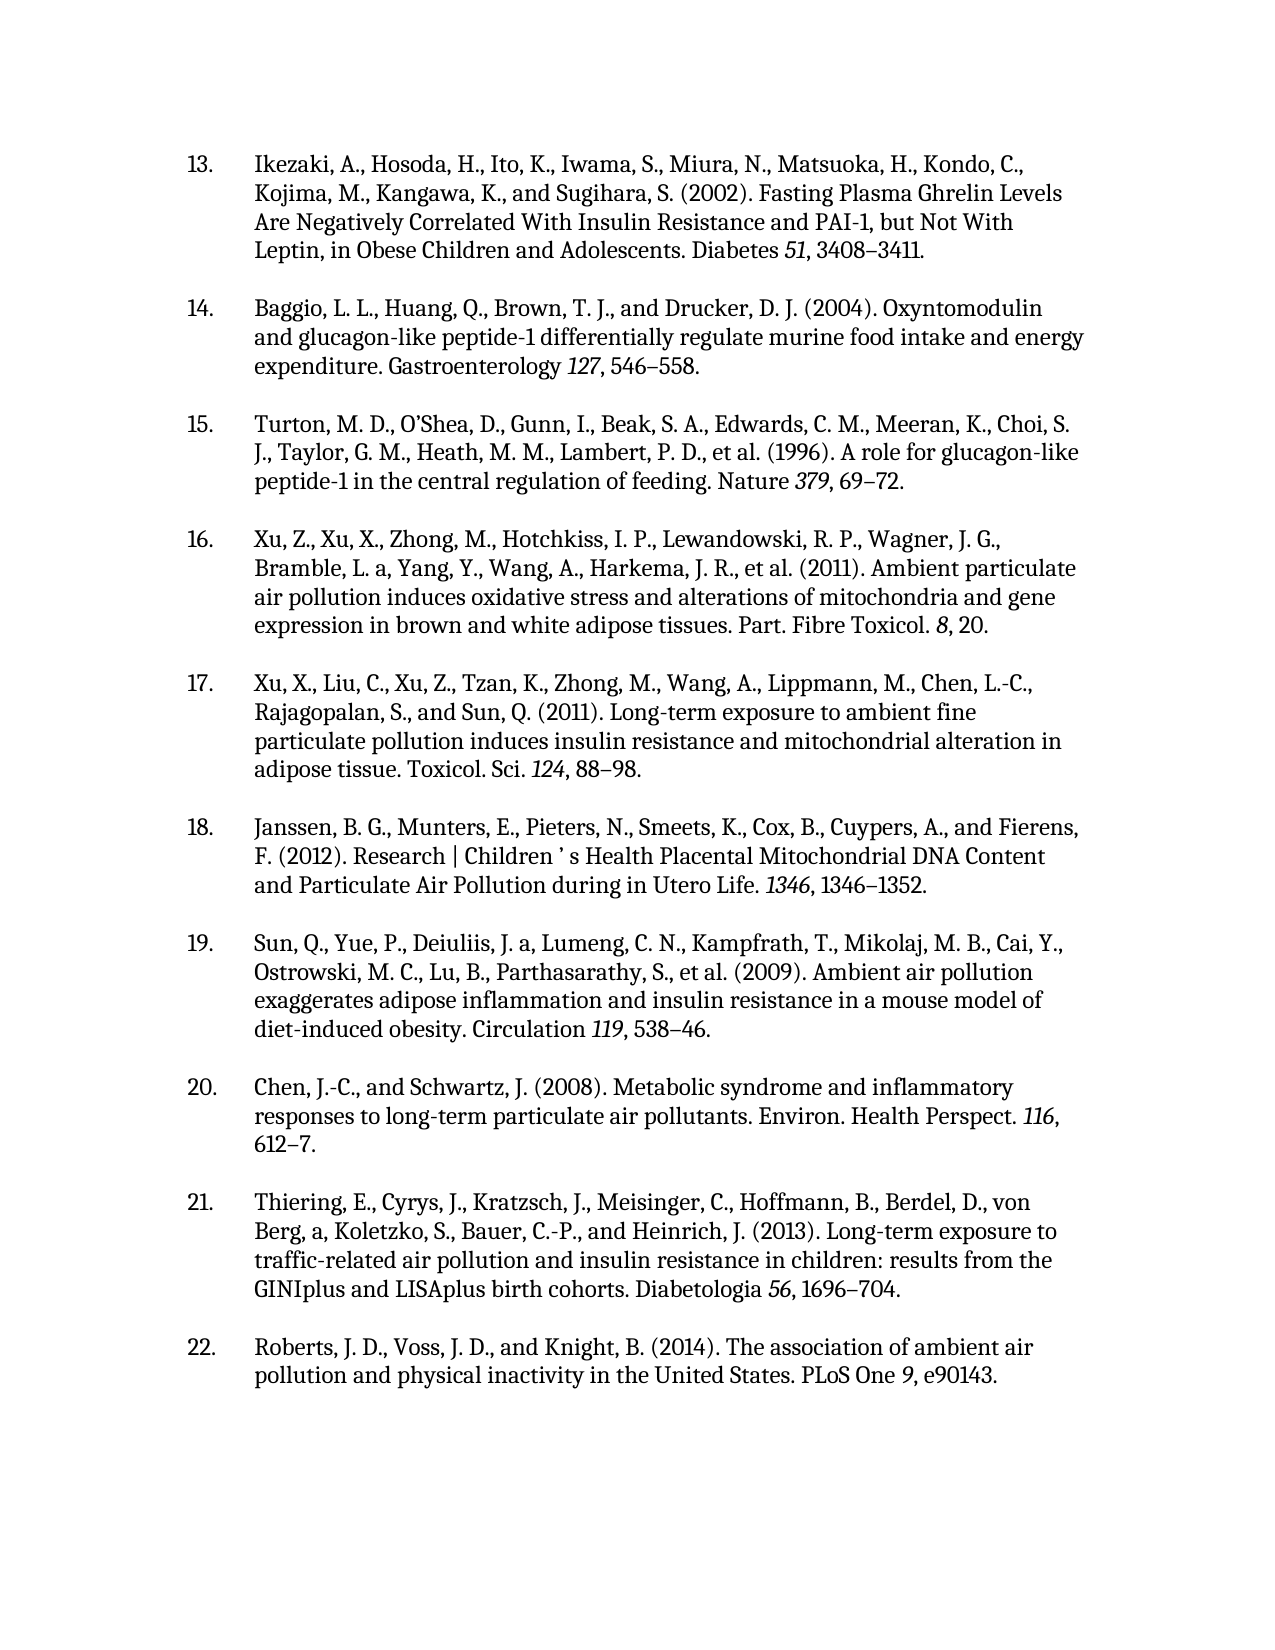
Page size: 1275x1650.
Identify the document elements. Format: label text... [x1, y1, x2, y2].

text 18. Janssen, B. G., Munters, E., Pieters, N., Smeets, K., Cox, B., Cuypers, A., and Fierens, F. (2012). Research | Children ’ s Health Placental Mitochondrial DNA Content and Particulate Air Pollution during in Utero Life. 1346, 1346–1352. [187, 813, 1087, 899]
text 14. Baggio, L. L., Huang, Q., Brown, T. J., and Drucker, D. J. (2004). Oxyntomodulin and glucagon-like peptide-1 differentially regulate murine food intake and energy expenditure. Gastroenterology 127, 546–558. [187, 294, 1087, 380]
text 16. Xu, Z., Xu, X., Zhong, M., Hotchkiss, I. P., Lewandowski, R. P., Wagner, J. G., Bramble, L. a, Yang, Y., Wang, A., Harkema, J. R., et al. (2011). Ambient particulate air pollution induces oxidative stress and alterations of mitochondria and gene expression in brown and white adipose tissues. Part. Fibre Toxicol. 8, 20. [187, 525, 1087, 640]
text 20. Chen, J.-C., and Schwartz, J. (2008). Metabolic syndrome and inflammatory responses to long-term particulate air pollutants. Environ. Health Perspect. 116, 612–7. [187, 1073, 1087, 1159]
text 15. Turton, M. D., O’Shea, D., Gunn, I., Beak, S. A., Edwards, C. M., Meeran, K., Choi, S. J., Taylor, G. M., Heath, M. M., Lambert, P. D., et al. (1996). A role for glucagon-like peptide-1 in the central regulation of feeding. Nature 379, 69–72. [187, 409, 1087, 496]
text 22. Roberts, J. D., Voss, J. D., and Knight, B. (2014). The association of ambient air pollution and physical inactivity in the United States. PLoS One 9, e90143. [187, 1332, 1087, 1390]
text 17. Xu, X., Liu, C., Xu, Z., Tzan, K., Zhong, M., Wang, A., Lippmann, M., Chen, L.-C., Rajagopalan, S., and Sun, Q. (2011). Long-term exposure to ambient fine particulate pollution induces insulin resistance and mitochondrial alteration in adipose tissue. Toxicol. Sci. 124, 88–98. [187, 669, 1087, 784]
text 21. Thiering, E., Cyrys, J., Kratzsch, J., Meisinger, C., Hoffmann, B., Berdel, D., von Berg, a, Koletzko, S., Bauer, C.-P., and Heinrich, J. (2013). Long-term exposure to traffic-related air pollution and insulin resistance in children: results from the GINIplus and LISAplus birth cohorts. Diabetologia 56, 1696–704. [187, 1188, 1087, 1303]
text 19. Sun, Q., Yue, P., Deiuliis, J. a, Lumeng, C. N., Kampfrath, T., Mikolaj, M. B., Cai, Y., Ostrowski, M. C., Lu, B., Parthasarathy, S., et al. (2009). Ambient air pollution exaggerates adipose inflammation and insulin resistance in a mouse model of diet-induced obesity. Circulation 119, 538–46. [187, 929, 1087, 1044]
text 13. Ikezaki, A., Hosoda, H., Ito, K., Iwama, S., Miura, N., Matsuoka, H., Kondo, C., Kojima, M., Kangawa, K., and Sugihara, S. (2002). Fasting Plasma Ghrelin Levels Are Negatively Correlated With Insulin Resistance and PAI-1, but Not With Leptin, in Obese Children and Adolescents. Diabetes 51, 3408–3411. [187, 150, 1087, 265]
